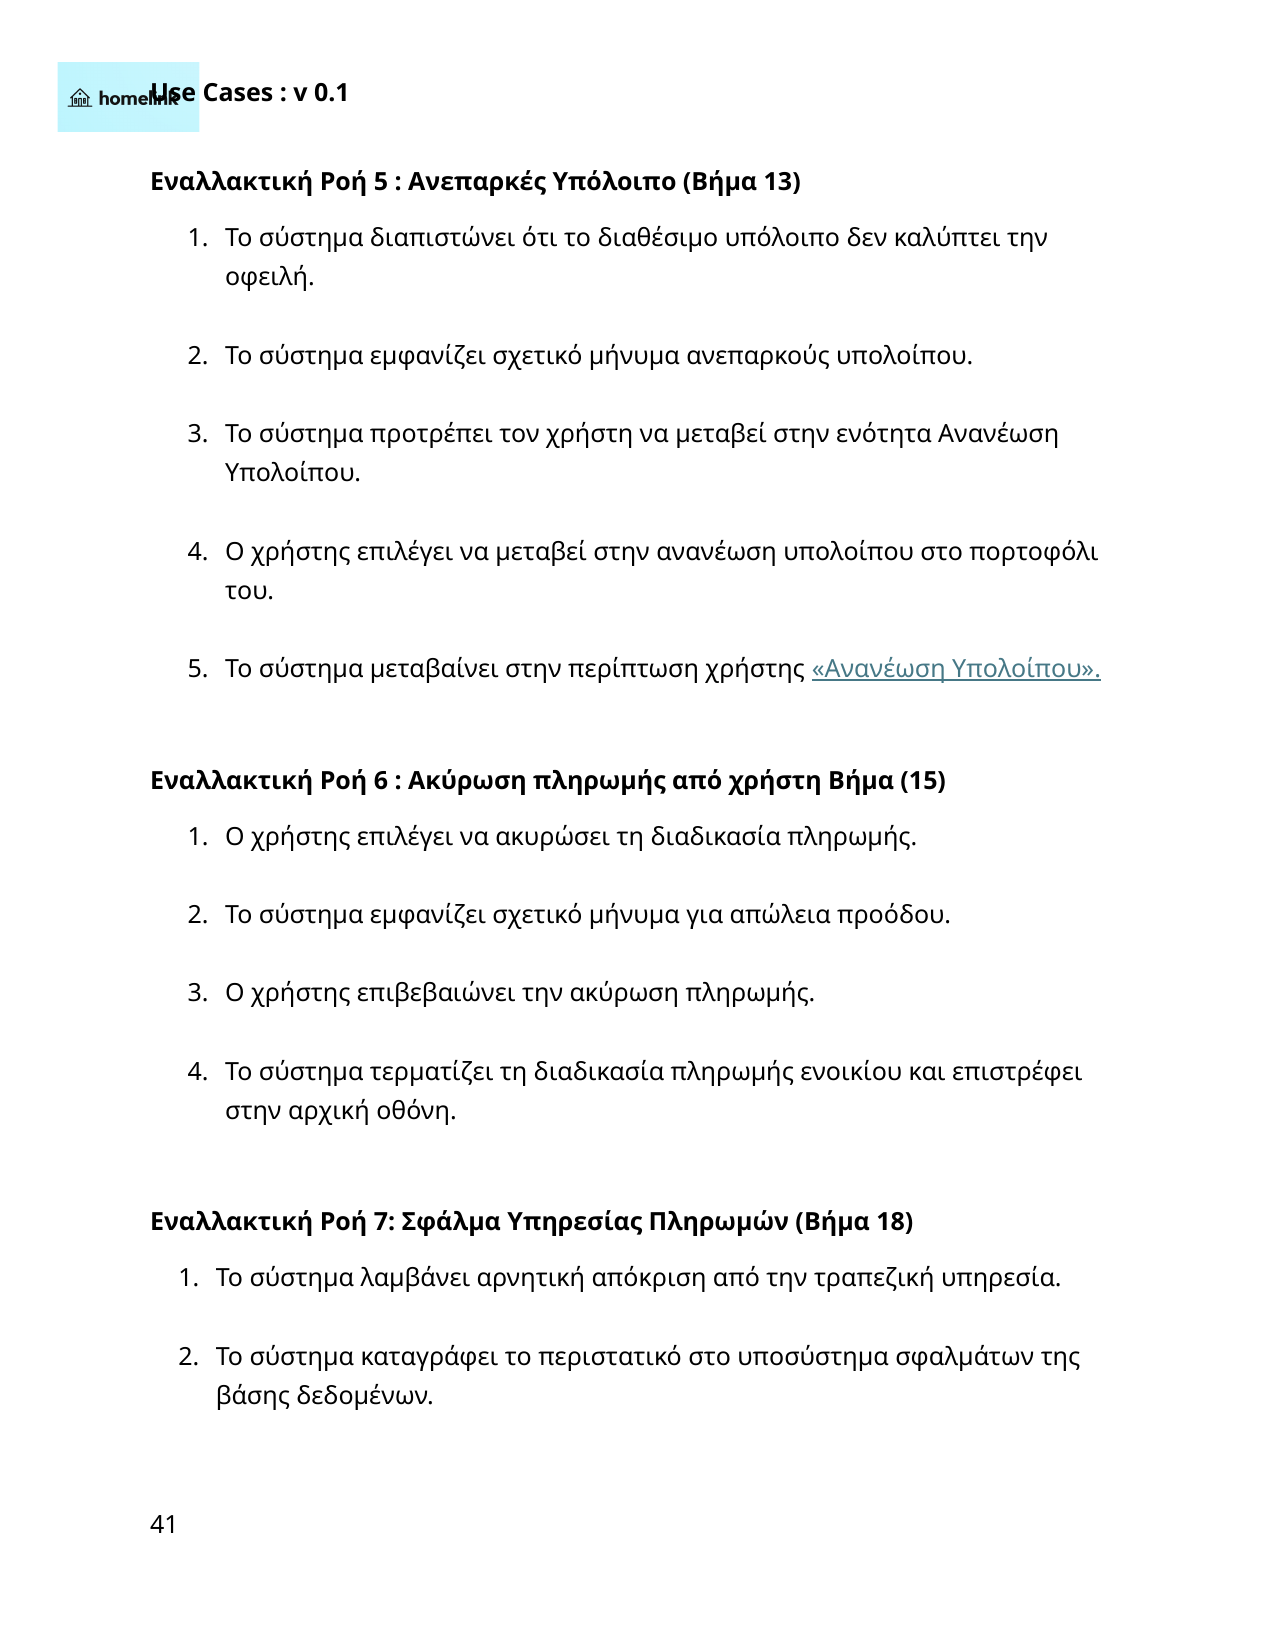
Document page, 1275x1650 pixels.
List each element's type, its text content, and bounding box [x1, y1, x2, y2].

list Το σύστημα καταγράφει το περιστατικό στο υποσύστημα σφαλμάτων της βάσης δεδομένων. [178, 1338, 1125, 1411]
list Το σύστημα προτρέπει τον χρήστη να μεταβεί στην ενότητα Ανανέωση Υπολοίπου. [187, 416, 1125, 489]
list Το σύστημα μεταβαίνει στην περίπτωση χρήστης «Ανανέωση Υπολοίπου». [187, 651, 1125, 685]
list Ο χρήστης επιλέγει να μεταβεί στην ανανέωση υπολοίπου στο πορτοφόλι του. [187, 533, 1125, 606]
list Το σύστημα εμφανίζει σχετικό μήνυμα ανεπαρκούς υπολοίπου. [187, 337, 1125, 371]
list Ο χρήστης επιβεβαιώνει την ακύρωση πληρωμής. [187, 975, 1125, 1009]
list Το σύστημα λαμβάνει αρνητική απόκριση από την τραπεζική υπηρεσία. [178, 1260, 1125, 1294]
list Το σύστημα εμφανίζει σχετικό μήνυμα για απώλεια προόδου. [187, 897, 1125, 931]
picture [57, 62, 200, 132]
list Ο χρήστης επιλέγει να ακυρώσει τη διαδικασία πληρωμής. [187, 818, 1125, 852]
list Το σύστημα διαπιστώνει ότι το διαθέσιμο υπόλοιπο δεν καλύπτει την οφειλή. [187, 220, 1125, 293]
list Το σύστημα τερματίζει τη διαδικασία πληρωμής ενοικίου και επιστρέφει στην αρχική οθόνη. [187, 1053, 1125, 1126]
text Εναλλακτική Ροή 5 : Ανεπαρκές Υπόλοιπο (Βήμα 13) [150, 164, 1125, 198]
text Εναλλακτική Ροή 6 : Ακύρωση πληρωμής από χρήστη Βήμα (15) [150, 762, 1125, 796]
text Εναλλακτική Ροή 7: Σφάλμα Υπηρεσίας Πληρωμών (Βήμα 18) [150, 1204, 1125, 1238]
